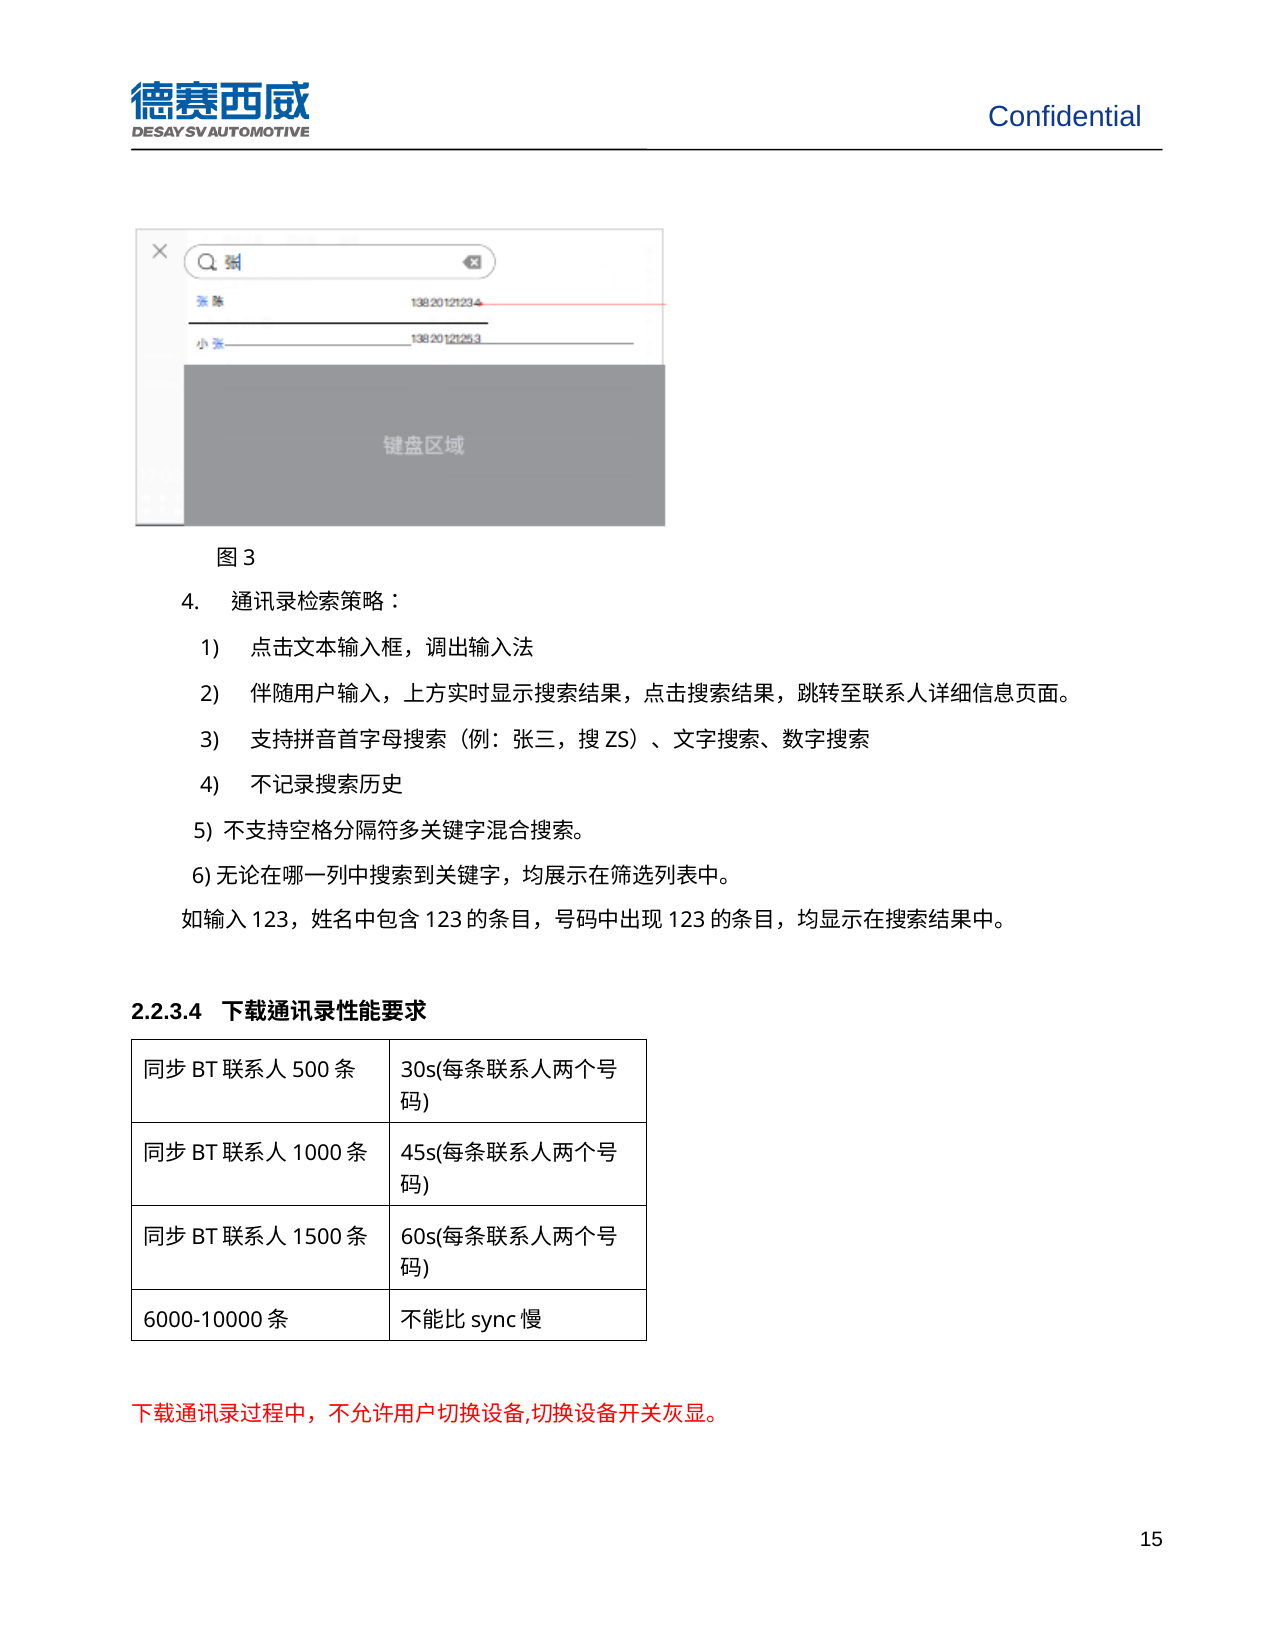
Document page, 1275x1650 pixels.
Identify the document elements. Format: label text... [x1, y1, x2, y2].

table_header 同步BT联系人500条 [132, 1040, 389, 1122]
text 5) 不支持空格分隔符多关键字混合搜索。 [131, 813, 1162, 845]
table_cell 同步BT联系人1500条 [132, 1206, 389, 1288]
list 伴随用户输入，上方实时显示搜索结果，点击搜索结果，跳转至联系人详细信息页面。 [200, 669, 1162, 709]
text 图3 [131, 540, 1162, 572]
list 点击文本输入框，调出输入法 [200, 624, 1162, 663]
text 下载通讯录过程中，不允许用户切换设备,切换设备开关灰显。 [131, 1396, 1162, 1428]
table_cell 45s(每条联系人两个号码) [390, 1123, 646, 1205]
picture [131, 224, 667, 528]
text 6) 无论在哪一列中搜索到关键字，均展示在筛选列表中。 [131, 858, 1162, 889]
text 如输入123，姓名中包含123的条目，号码中出现123的条目，均显示在搜索结果中。 [131, 902, 1162, 934]
table_header 30s(每条联系人两个号码) [390, 1040, 646, 1122]
table_cell 同步BT联系人1000条 [132, 1123, 389, 1205]
list 不记录搜索历史 [200, 761, 1162, 801]
table_cell 不能比sync慢 [390, 1290, 646, 1340]
subtitle 下载通讯录性能要求 [131, 995, 1162, 1026]
table_cell 6000-10000条 [132, 1290, 389, 1340]
table_cell 60s(每条联系人两个号码) [390, 1206, 646, 1288]
picture [131, 81, 310, 137]
list 支持拼音首字母搜索（例：张三，搜 ZS）、文字搜索、数字搜索 [200, 715, 1162, 755]
list 通讯录检索策略： [181, 578, 1162, 617]
